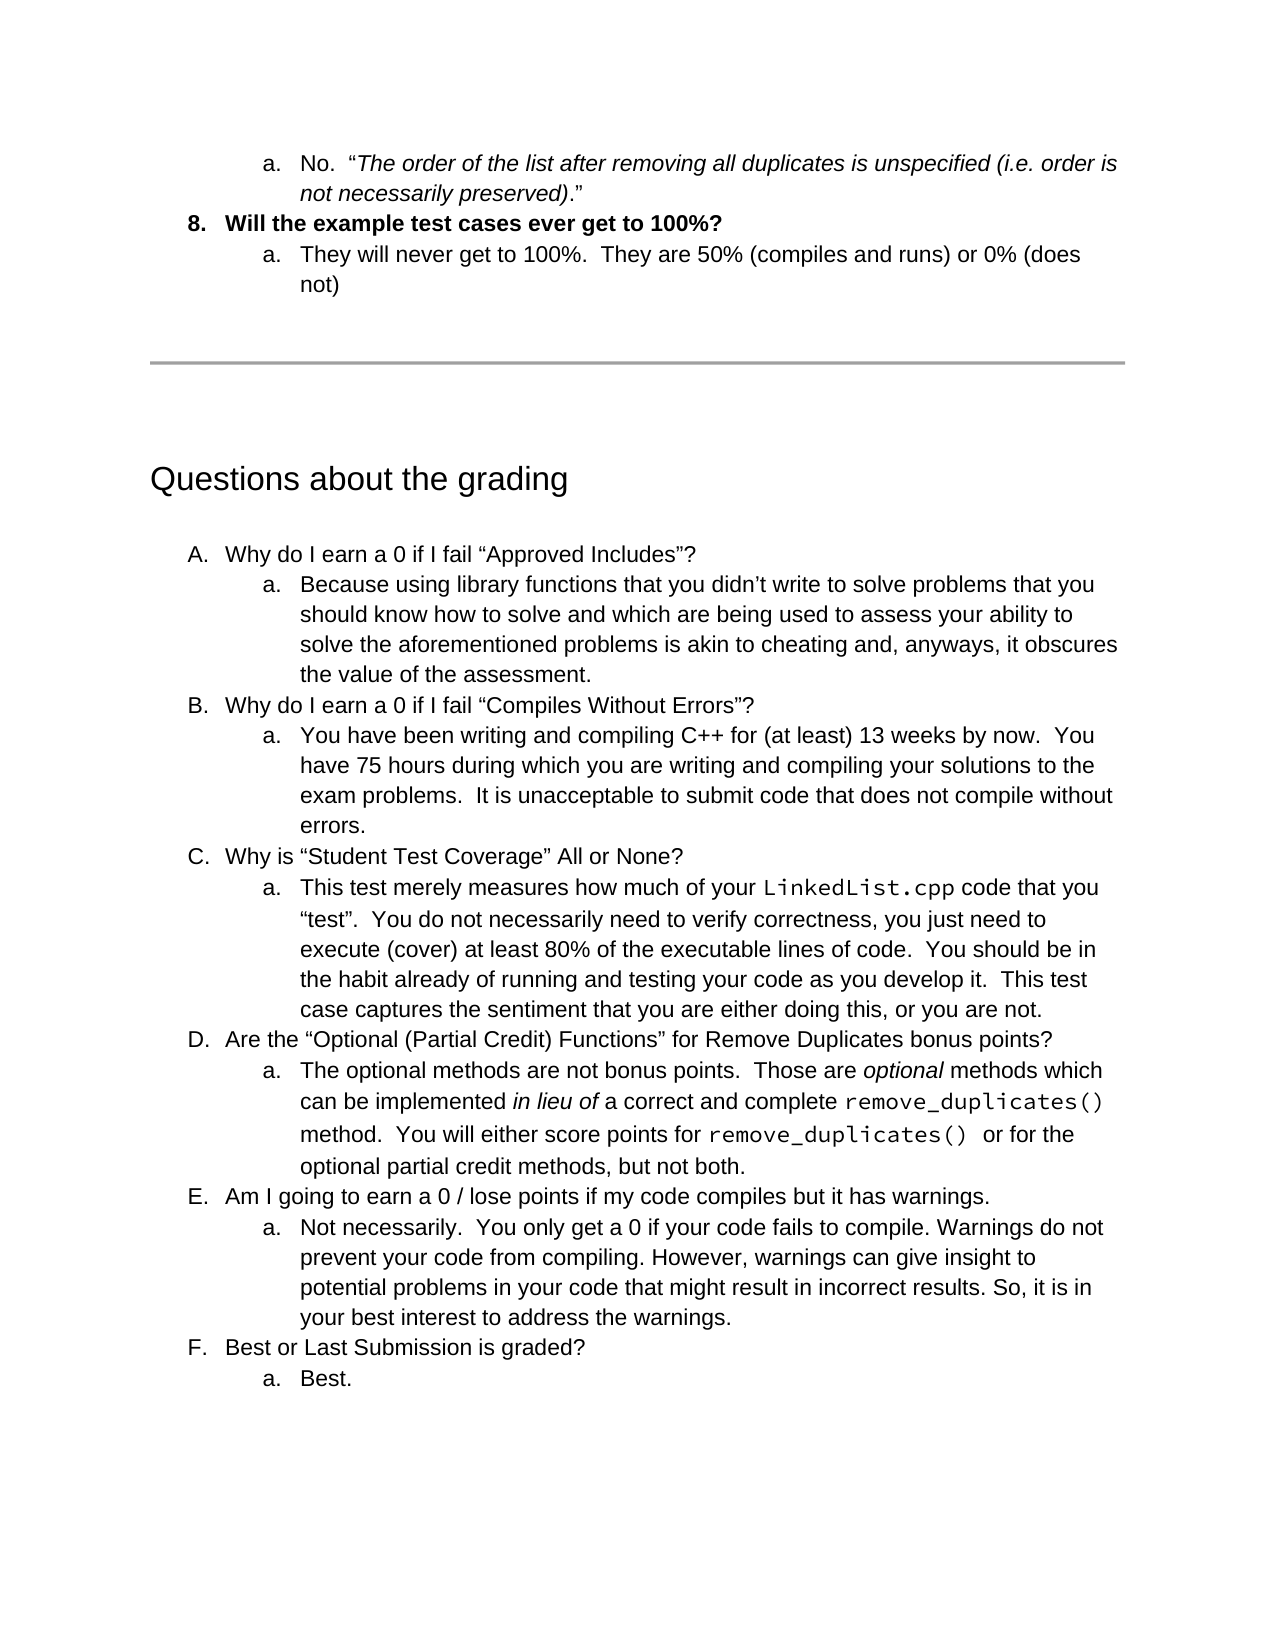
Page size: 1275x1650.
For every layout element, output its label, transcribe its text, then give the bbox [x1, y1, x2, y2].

list Why is “Student Test Coverage” All or None? [187, 843, 1125, 869]
subtitle Questions about the grading [150, 459, 1125, 498]
list Best or Last Submission is graded? [187, 1334, 1125, 1361]
list Am I going to earn a 0 / lose points if my code compiles but it has warnings. [187, 1183, 1125, 1209]
list You have been writing and compiling C++ for (at least) 13 weeks by now. You have 75 hours during which you are writing and compiling your solutions to the exam problems. It is unacceptable to submit code that does not compile without errors. [262, 722, 1125, 839]
list This test merely measures how much of your LinkedList.cpp code that you “test”. You do not necessarily need to verify correctness, you just need to execute (cover) at least 80% of the executable lines of code. You should be in the habit already of running and testing your code as you develop it. This test case captures the sentiment that you are either doing this, or you are not. [262, 873, 1125, 1022]
list Will the example test cases ever get to 100%? [187, 210, 1125, 237]
list Are the “Optional (Partial Credit) Functions” for Remove Duplicates bonus points? [187, 1026, 1125, 1053]
list The optional methods are not bonus points. Those are optional methods which can be implemented in lieu of a correct and complete remove_duplicates() method. You will either score points for remove_duplicates() or for the optional partial credit methods, but not both. [262, 1057, 1125, 1179]
list Why do I earn a 0 if I fail “Compiles Without Errors”? [187, 692, 1125, 718]
list Not necessarily. You only get a 0 if your code fails to compile. Warnings do not prevent your code from compiling. However, warnings can give insight to potential problems in your code that might result in incorrect results. So, it is in your best interest to address the warnings. [262, 1213, 1125, 1330]
list They will never get to 100%. They are 50% (compiles and runs) or 0% (does not) [262, 241, 1125, 297]
list Best. [262, 1364, 1125, 1391]
list No. “The order of the list after removing all duplicates is unspecified (i.e. order is not necessarily preserved).” [262, 150, 1125, 207]
list Why do I earn a 0 if I fail “Approved Includes”? [187, 541, 1125, 567]
list Because using library functions that you didn’t write to solve problems that you should know how to solve and which are being used to assess your ability to solve the aforementioned problems is akin to cheating and, anyways, it obscures the value of the assessment. [262, 571, 1125, 688]
